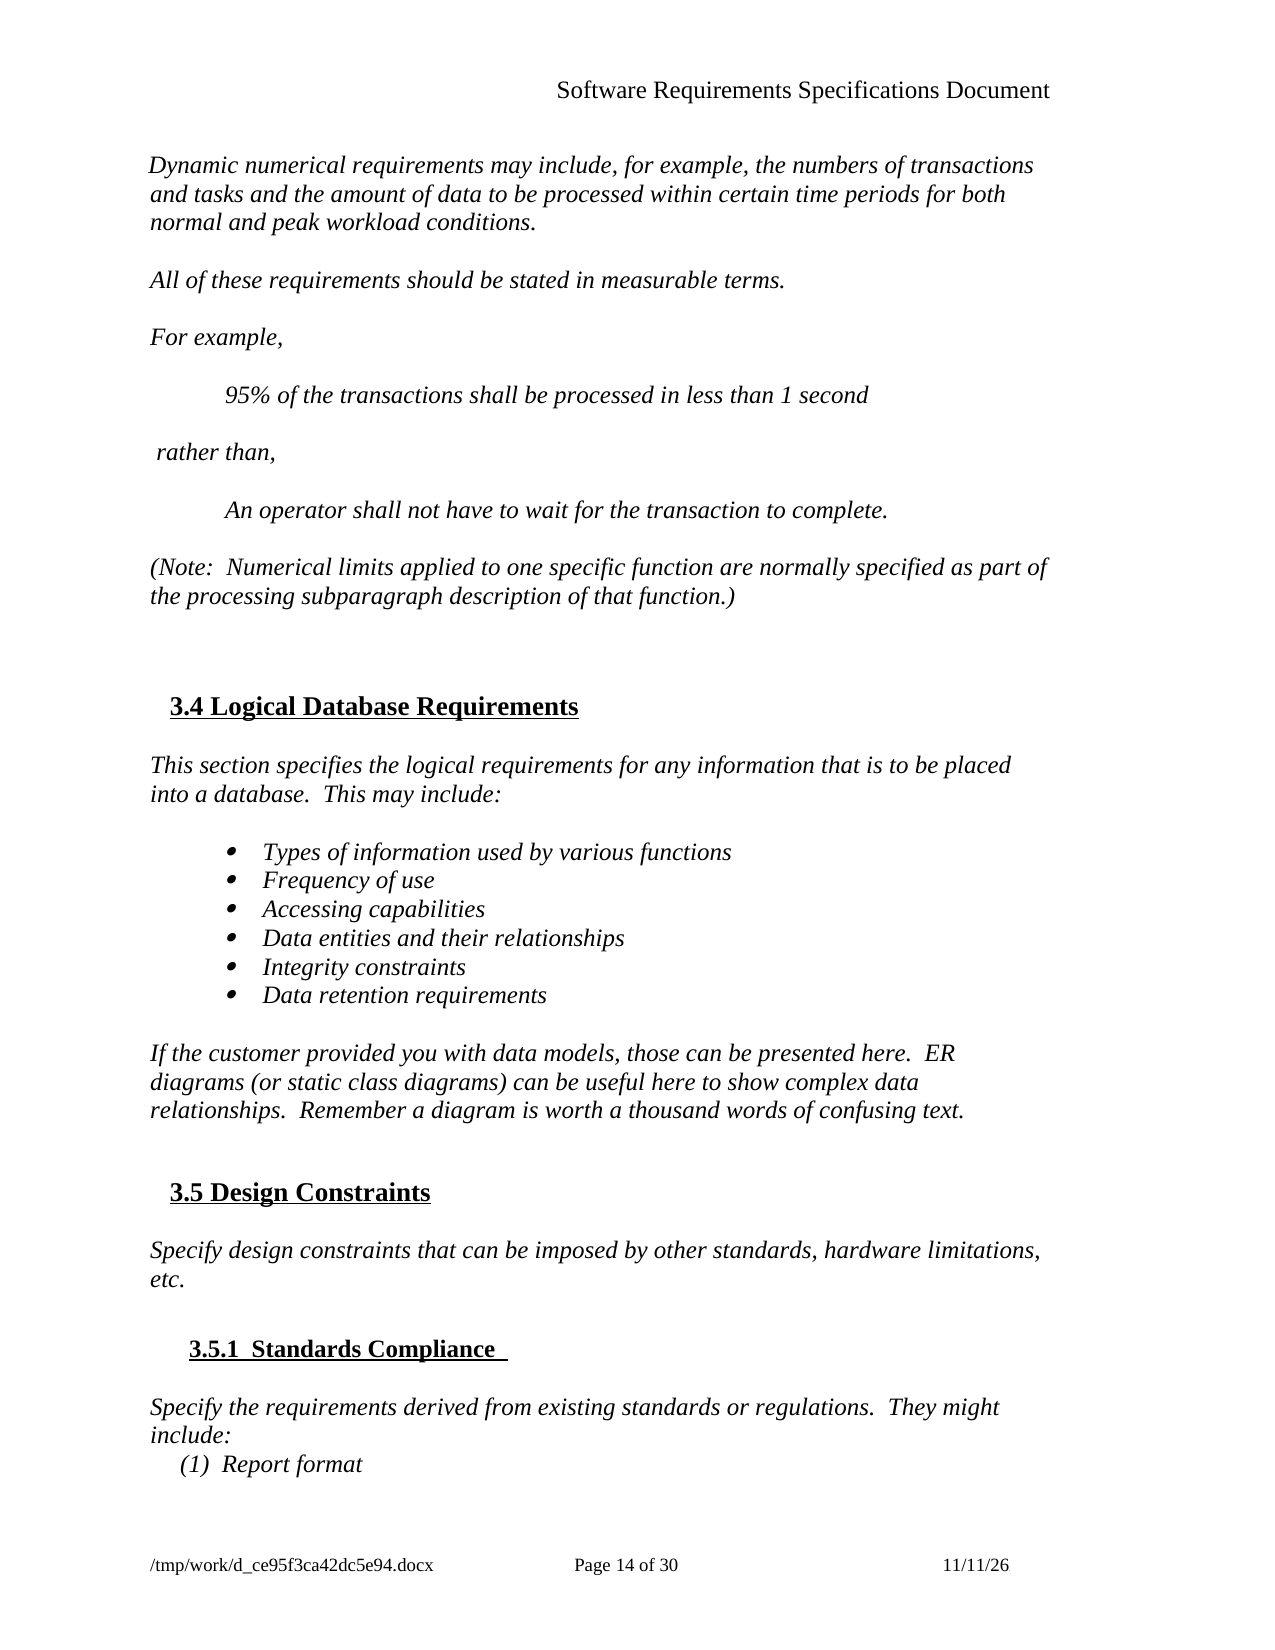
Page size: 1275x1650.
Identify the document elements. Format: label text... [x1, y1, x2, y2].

text rather than, [150, 437, 1050, 466]
list Accessing capabilities [225, 894, 1050, 923]
list Data entities and their relationships [225, 923, 1050, 952]
text Specify design constraints that can be imposed by other standards, hardware limitations, etc. [150, 1236, 1050, 1293]
text Specify the requirements derived from existing standards or regulations. They might include: [150, 1392, 1050, 1449]
text If the customer provided you with data models, those can be presented here. ER diagrams (or static class diagrams) can be useful here to show complex data relationships. Remember a diagram is worth a thousand words of confusing text. [150, 1038, 1050, 1124]
subtitle 3.4 Logical Database Requirements [169, 690, 1050, 722]
list Data retention requirements [225, 980, 1050, 1009]
text (1) Report format [180, 1449, 1050, 1478]
list Frequency of use [225, 865, 1050, 894]
text 95% of the transactions shall be processed in less than 1 second [225, 380, 1050, 409]
text Dynamic numerical requirements may include, for example, the numbers of transactions and tasks and the amount of data to be processed within certain time periods for both normal and peak workload conditions. [148, 150, 1050, 236]
text (Note: Numerical limits applied to one specific function are normally specified as part of the processing subparagraph description of that function.) [150, 552, 1050, 610]
list Integrity constraints [225, 952, 1050, 980]
list Types of information used by various functions [225, 837, 1050, 865]
subtitle 3.5.1 Standards Compliance [189, 1334, 1050, 1363]
subtitle 3.5 Design Constraints [169, 1176, 1050, 1207]
text This section specifies the logical requirements for any information that is to be placed into a database. This may include: [150, 750, 1050, 808]
text For example, [150, 322, 1050, 351]
text An operator shall not have to wait for the transaction to complete. [225, 495, 1050, 524]
text All of these requirements should be stated in measurable terms. [150, 265, 1050, 294]
